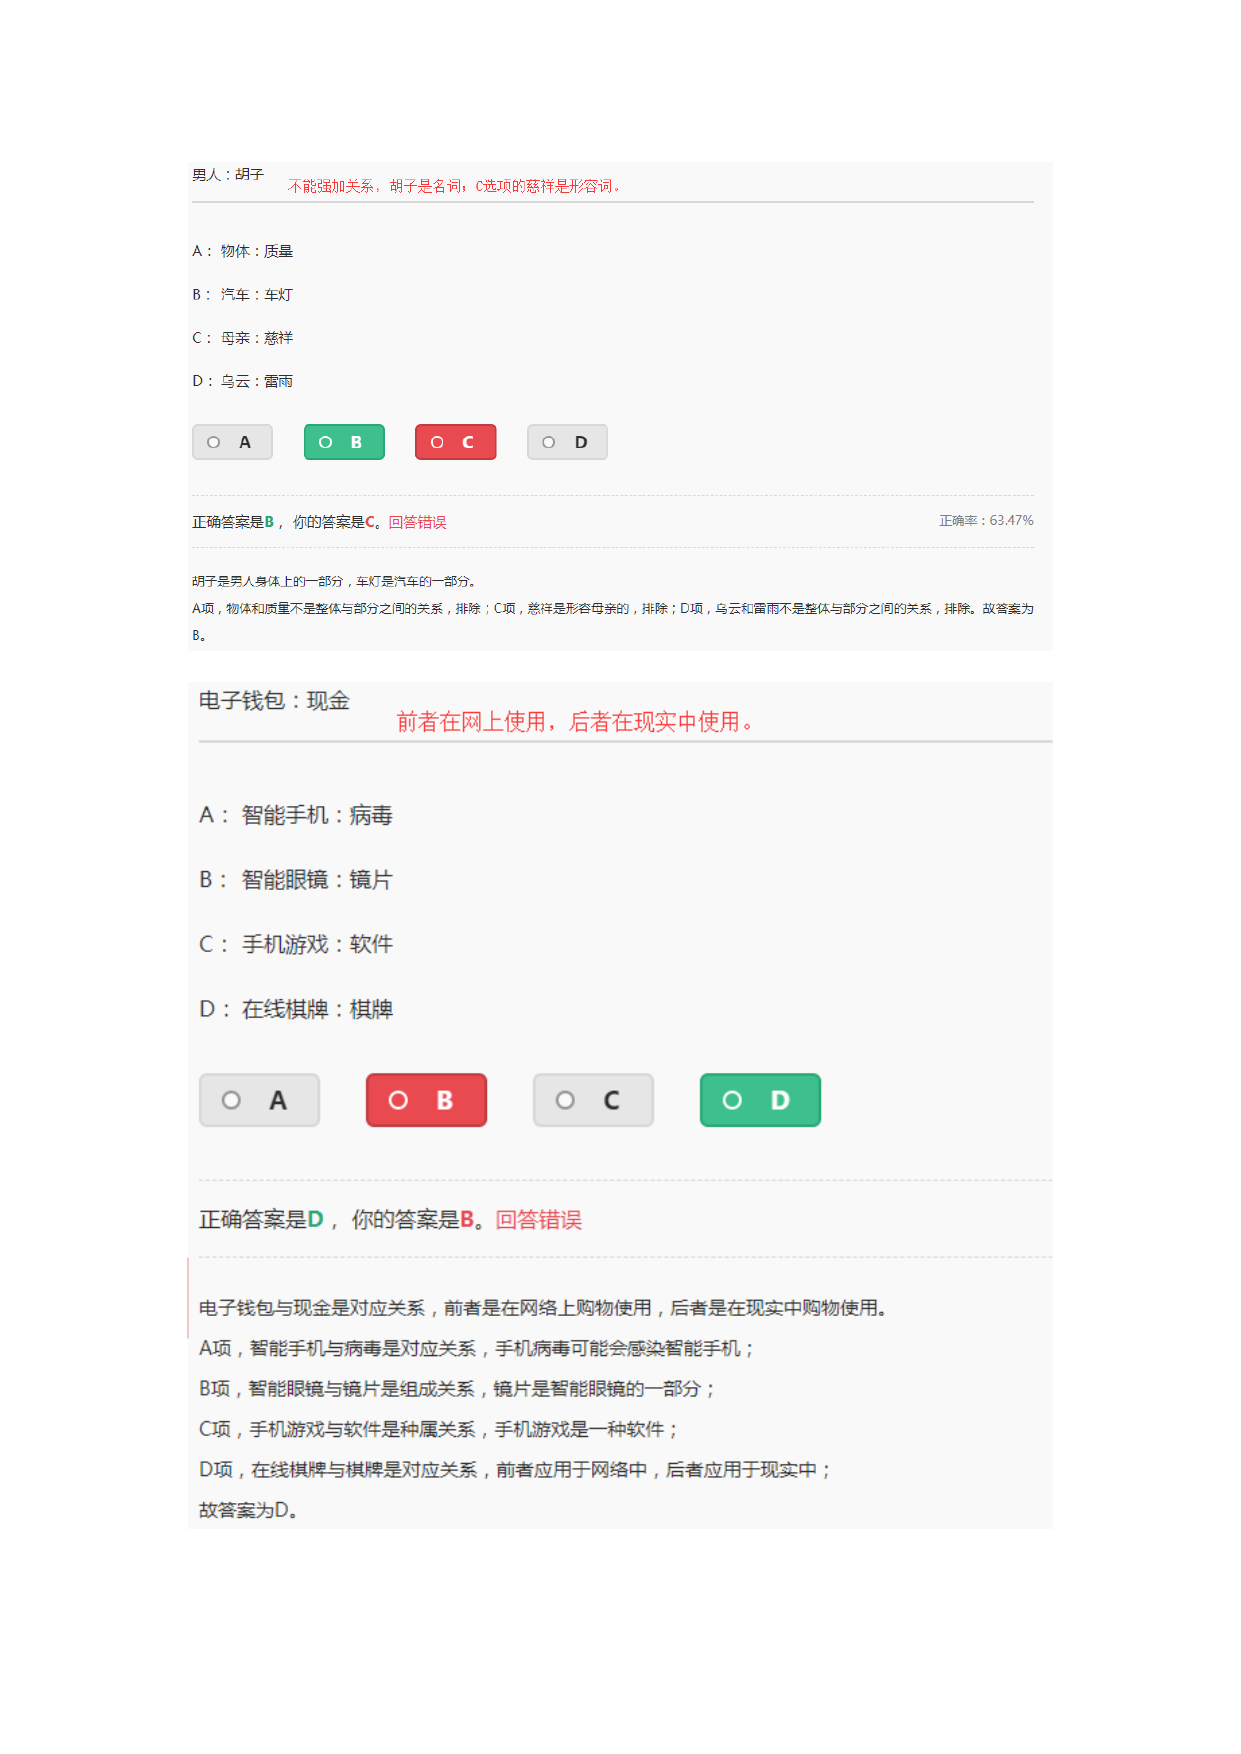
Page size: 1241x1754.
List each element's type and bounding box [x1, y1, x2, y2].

picture [187, 162, 1053, 651]
picture [187, 682, 1053, 1529]
